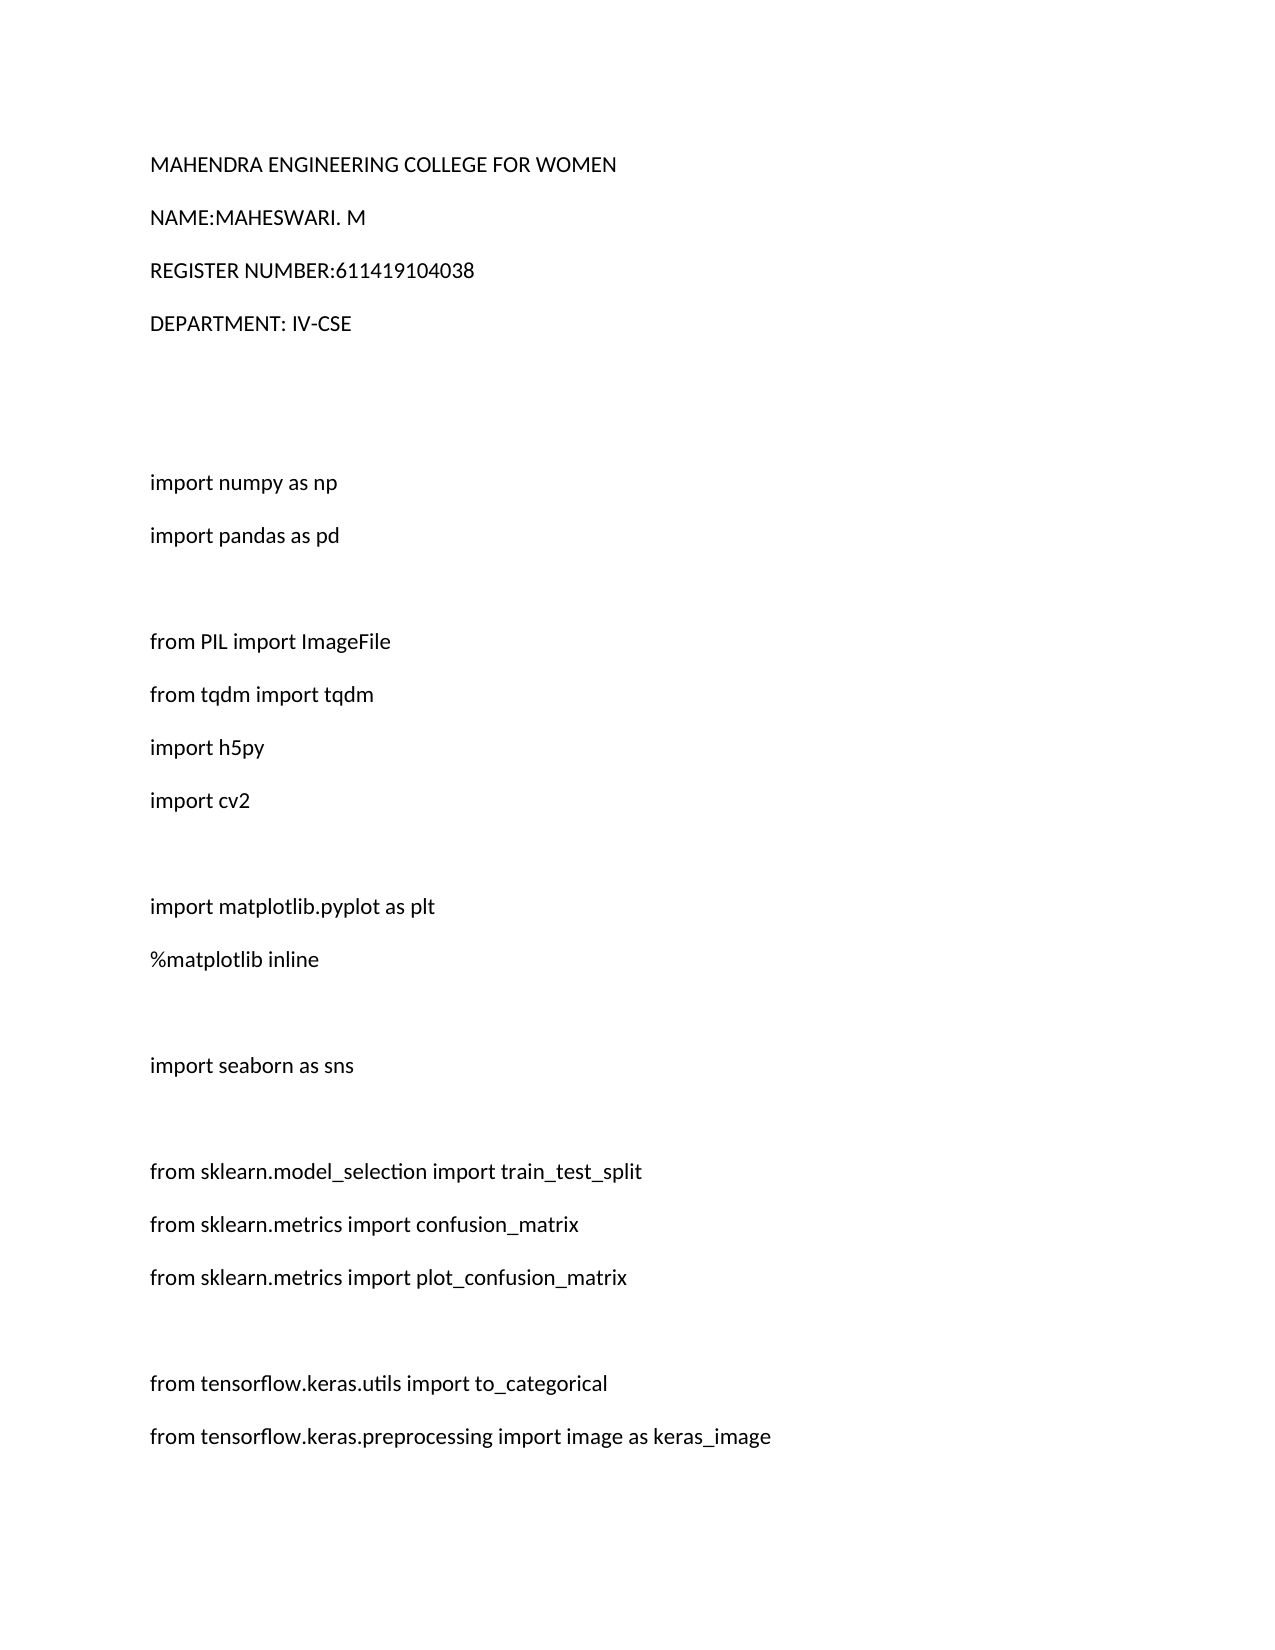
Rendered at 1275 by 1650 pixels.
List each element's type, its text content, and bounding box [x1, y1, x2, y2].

text MAHENDRA ENGINEERING COLLEGE FOR WOMEN [150, 150, 1125, 178]
text import matplotlib.pyplot as plt [150, 892, 1125, 920]
text from sklearn.model_selection import train_test_split [150, 1157, 1125, 1185]
text from tqdm import tqdm [150, 680, 1125, 708]
text import cv2 [150, 786, 1125, 814]
text from sklearn.metrics import plot_confusion_matrix [150, 1263, 1125, 1291]
text import h5py [150, 733, 1125, 761]
text DEPARTMENT: IV-CSE [150, 309, 1125, 337]
text from tensorflow.keras.preprocessing import image as keras_image [150, 1422, 1125, 1451]
text from sklearn.metrics import confusion_matrix [150, 1210, 1125, 1238]
text %matplotlib inline [150, 945, 1125, 973]
text import numpy as np [150, 468, 1125, 496]
text from PIL import ImageFile [150, 627, 1125, 655]
text import seaborn as sns [150, 1051, 1125, 1079]
text from tensorflow.keras.utils import to_categorical [150, 1369, 1125, 1397]
text NAME:MAHESWARI. M [150, 203, 1125, 231]
text import pandas as pd [150, 521, 1125, 549]
text REGISTER NUMBER:611419104038 [150, 256, 1125, 284]
